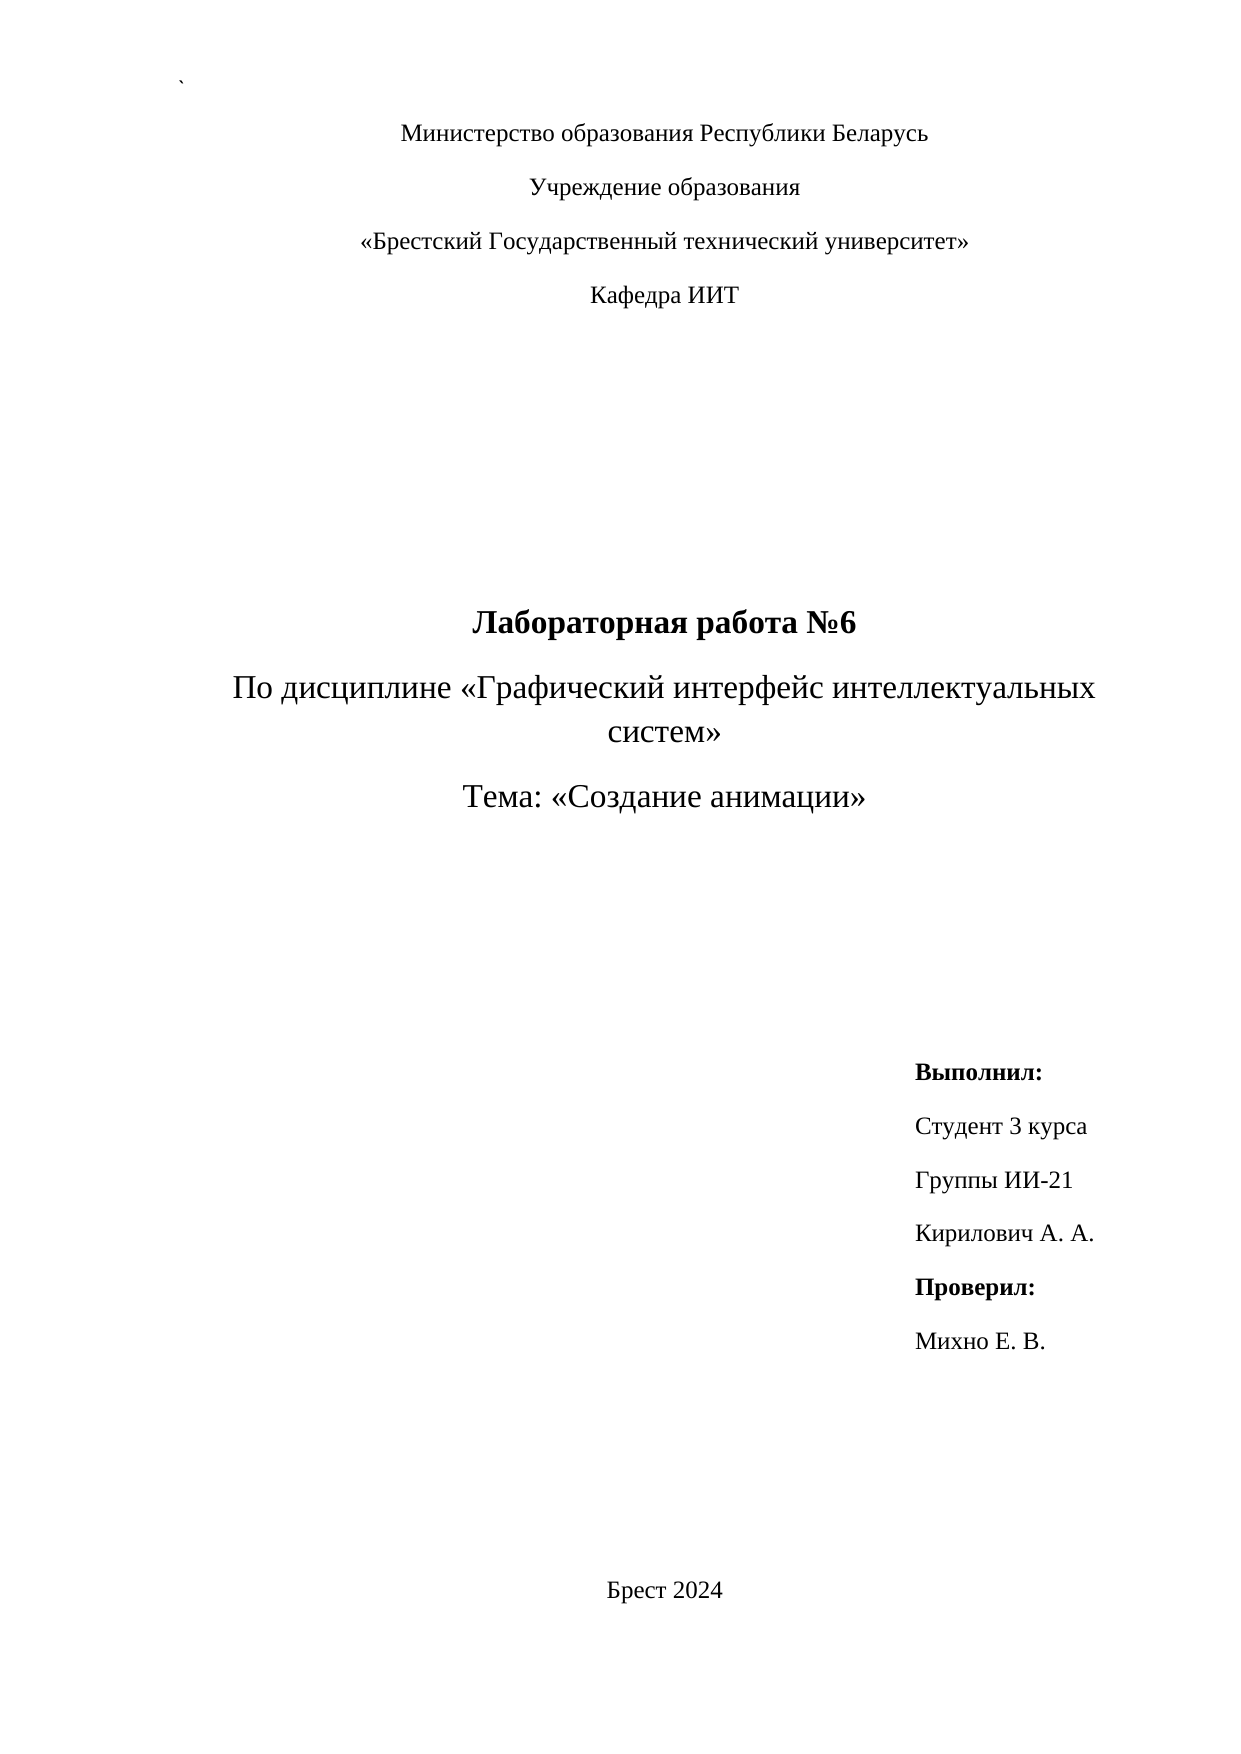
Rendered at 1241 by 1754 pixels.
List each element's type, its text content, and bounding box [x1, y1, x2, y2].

text Кирилович А. А. [841, 1218, 1152, 1247]
text По дисциплине «Графический интерфейс интеллектуальных систем» [177, 668, 1152, 750]
text Брест 2024 [177, 1575, 1152, 1603]
text «Брестский Государственный технический университет» [177, 226, 1152, 254]
text Студент 3 курса [841, 1111, 1152, 1139]
text Тема: «Создание анимации» [177, 777, 1152, 815]
text Министерство образования Республики Беларусь [177, 118, 1152, 147]
text Михно Е. В. [841, 1326, 1181, 1355]
text Группы ИИ-21 [841, 1165, 1152, 1193]
text Учреждение образования [177, 172, 1152, 201]
text Лабораторная работа №6 [177, 603, 1152, 641]
text Кафедра ИИТ [177, 280, 1152, 308]
text Проверил: [841, 1272, 1152, 1301]
text Выполнил: [841, 1057, 1152, 1086]
